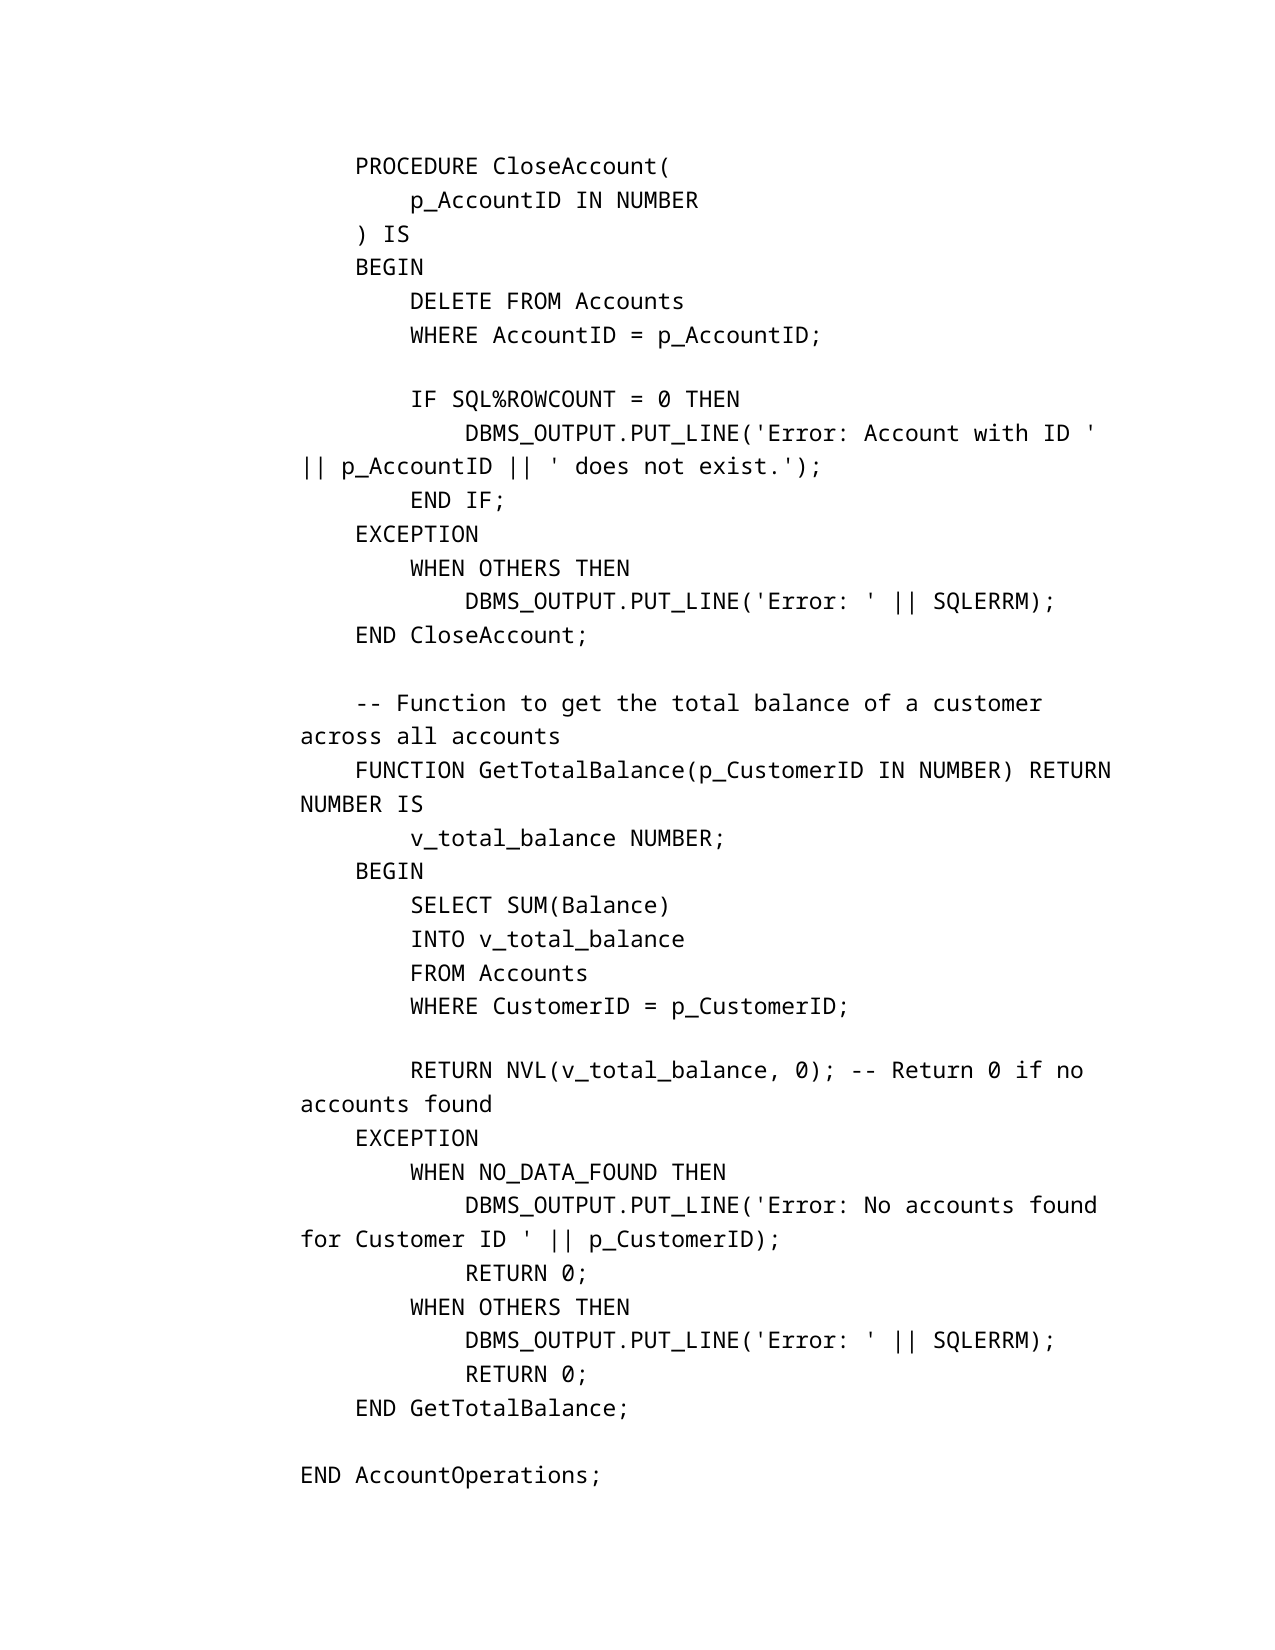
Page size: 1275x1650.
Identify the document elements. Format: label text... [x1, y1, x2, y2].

text DBMS_OUTPUT.PUT_LINE('Error: ' || SQLERRM); [300, 585, 1125, 616]
text WHERE CustomerID = p_CustomerID; [300, 990, 1125, 1021]
text DBMS_OUTPUT.PUT_LINE('Error: No accounts found for Customer ID ' || p_CustomerID); [300, 1189, 1125, 1254]
text BEGIN [300, 855, 1125, 886]
text DBMS_OUTPUT.PUT_LINE('Error: ' || SQLERRM); [300, 1324, 1125, 1355]
text v_total_balance NUMBER; [300, 821, 1125, 853]
text EXCEPTION [300, 518, 1125, 549]
text PROCEDURE CloseAccount( [300, 150, 1125, 181]
text FUNCTION GetTotalBalance(p_CustomerID IN NUMBER) RETURN NUMBER IS [300, 754, 1125, 819]
text END IF; [300, 484, 1125, 515]
text -- Function to get the total balance of a customer across all accounts [300, 686, 1125, 751]
text p_AccountID IN NUMBER [300, 184, 1125, 215]
text EXCEPTION [300, 1122, 1125, 1153]
text BEGIN [300, 251, 1125, 282]
text SELECT SUM(Balance) [300, 889, 1125, 920]
text END AccountOperations; [300, 1459, 1125, 1490]
text IF SQL%ROWCOUNT = 0 THEN [300, 383, 1125, 414]
text RETURN 0; [300, 1257, 1125, 1288]
text END CloseAccount; [300, 619, 1125, 650]
text WHEN NO_DATA_FOUND THEN [300, 1155, 1125, 1187]
text RETURN NVL(v_total_balance, 0); -- Return 0 if no accounts found [300, 1054, 1125, 1119]
text RETURN 0; [300, 1358, 1125, 1389]
text WHERE AccountID = p_AccountID; [300, 319, 1125, 350]
text FROM Accounts [300, 956, 1125, 988]
text DBMS_OUTPUT.PUT_LINE('Error: Account with ID ' || p_AccountID || ' does not exist.'); [300, 416, 1125, 481]
text ) IS [300, 217, 1125, 249]
text WHEN OTHERS THEN [300, 551, 1125, 583]
text INTO v_total_balance [300, 923, 1125, 954]
text DELETE FROM Accounts [300, 285, 1125, 316]
text END GetTotalBalance; [300, 1392, 1125, 1423]
text WHEN OTHERS THEN [300, 1290, 1125, 1322]
